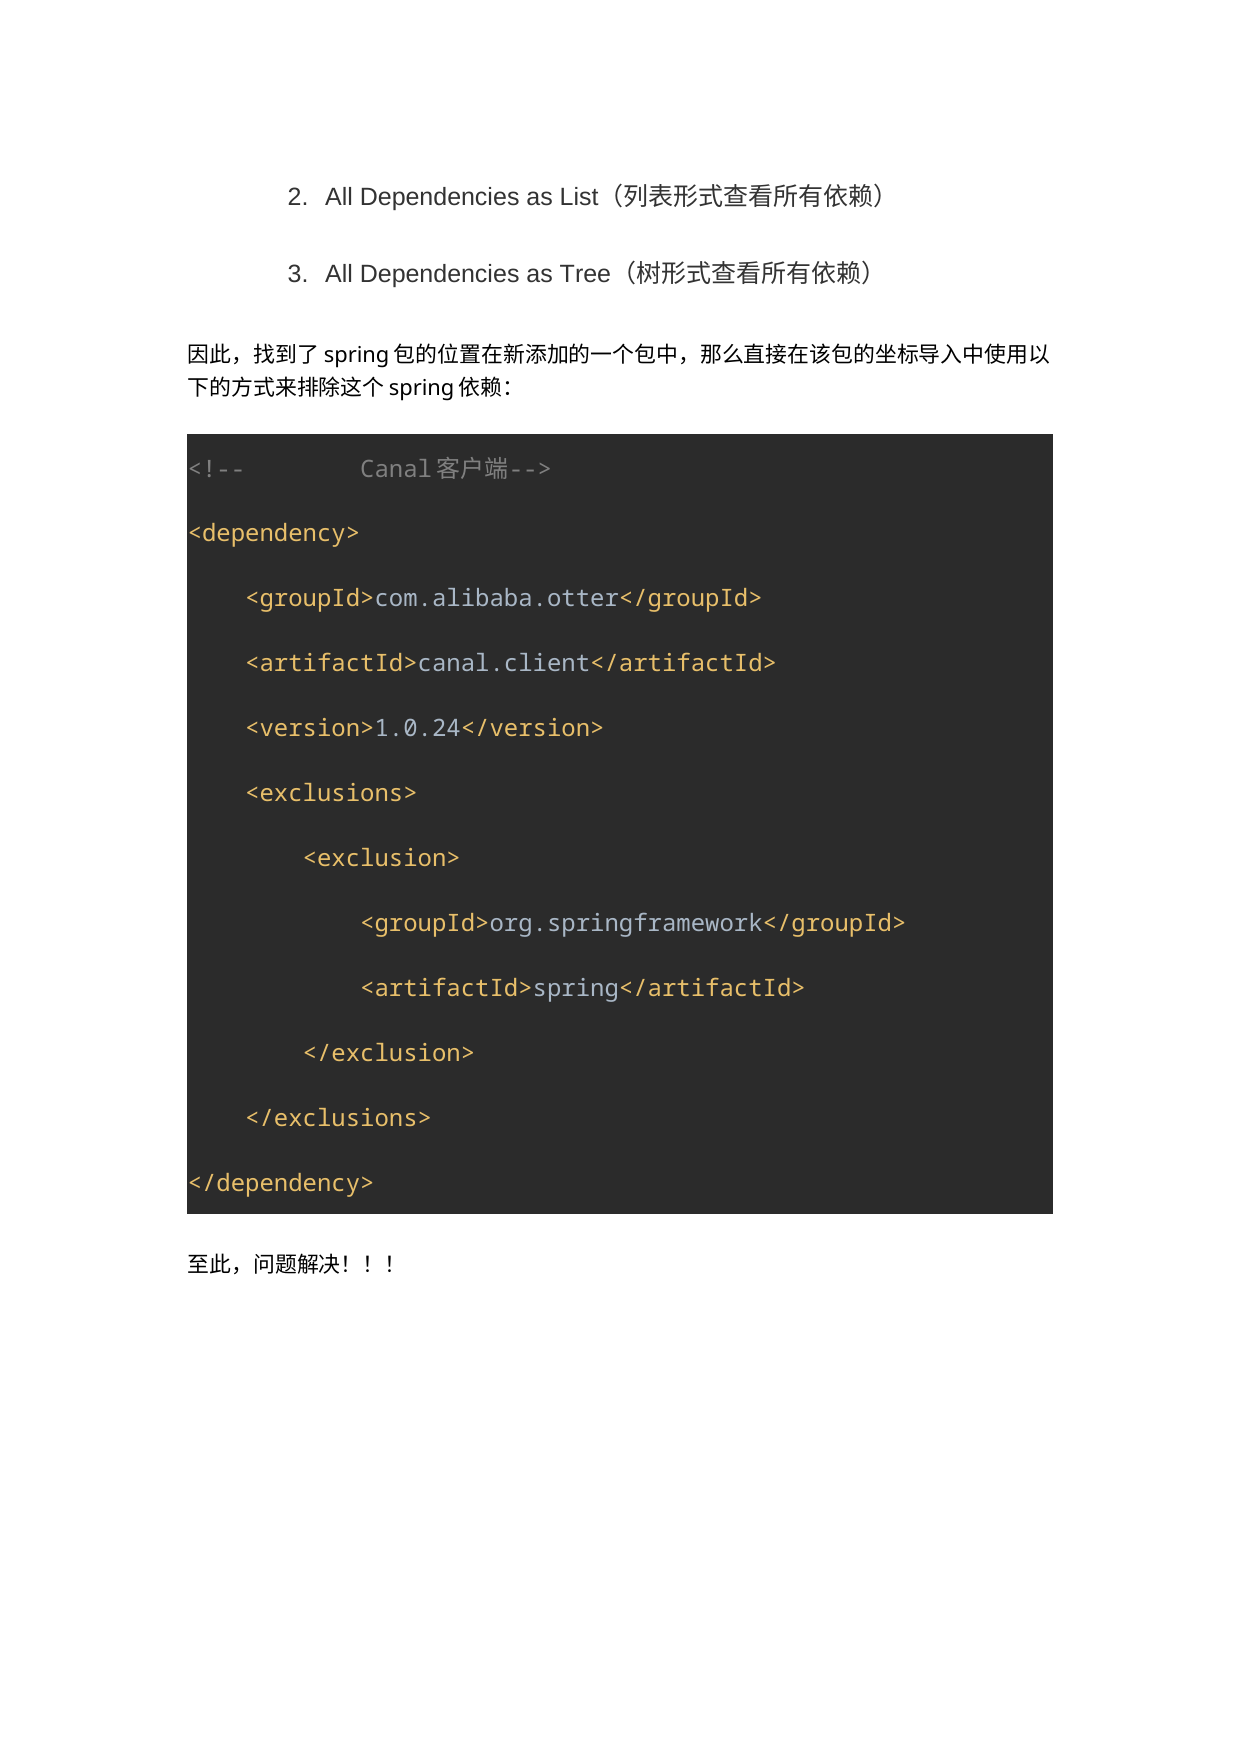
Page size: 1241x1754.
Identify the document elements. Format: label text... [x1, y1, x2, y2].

text 因此，找到了spring包的位置在新添加的一个包中，那么直接在该包的坐标导入中使用以下的方式来排除这个spring依赖： [187, 337, 1053, 402]
text <!-- Canal客户端--> <dependency> <groupId>com.alibaba.otter</groupId> <artifactId>canal.client</artifactId> <version>1.0.24</version> <exclusions> <exclusion> <groupId>org.springframework</groupId> <artifactId>spring</artifactId> </exclusion> </exclusions> </dependency> [187, 434, 1053, 1214]
list All Dependencies as Tree（树形式查看所有依赖） [287, 239, 1053, 304]
list All Dependencies as List（列表形式查看所有依赖） [287, 162, 1053, 227]
text 至此，问题解决！！！ [187, 1247, 1053, 1279]
